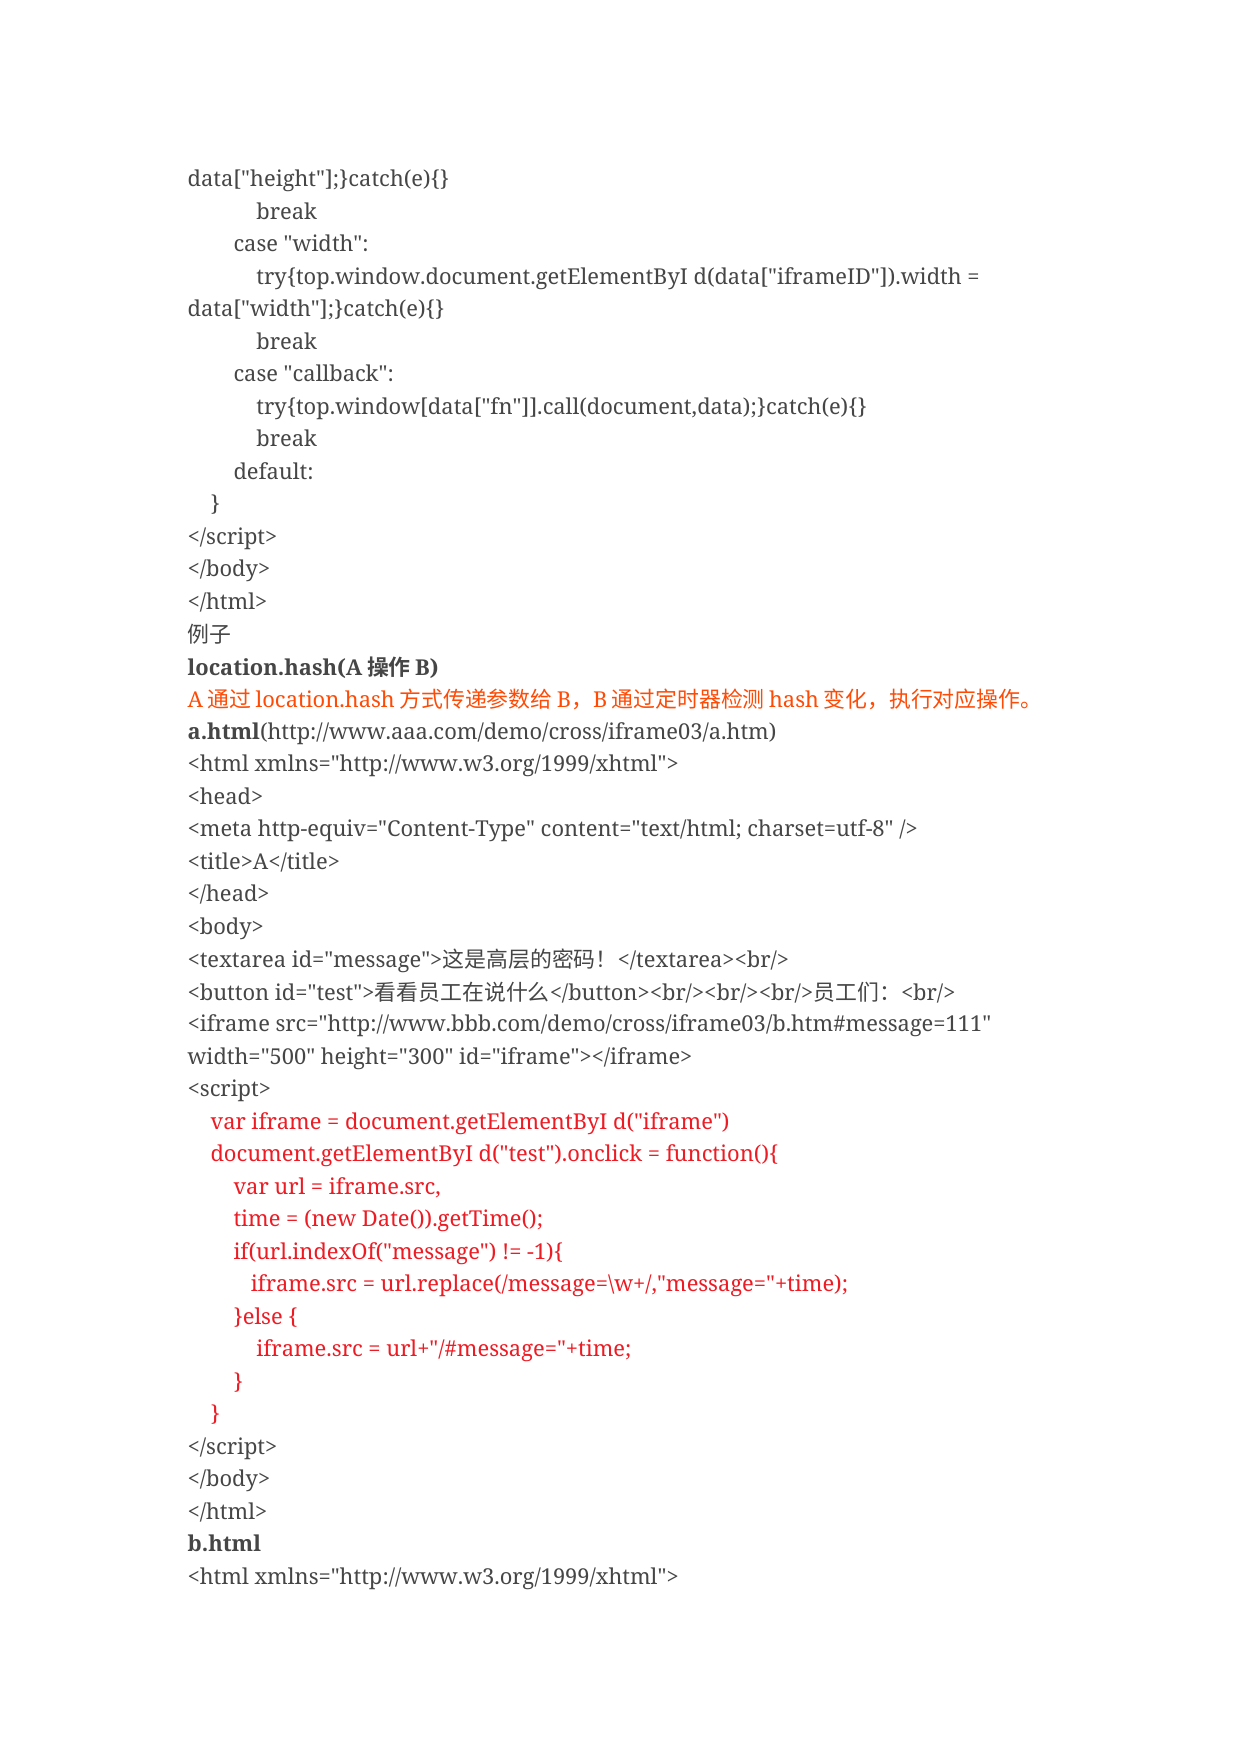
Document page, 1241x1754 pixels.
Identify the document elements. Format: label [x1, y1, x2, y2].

text [187, 162, 1053, 1592]
